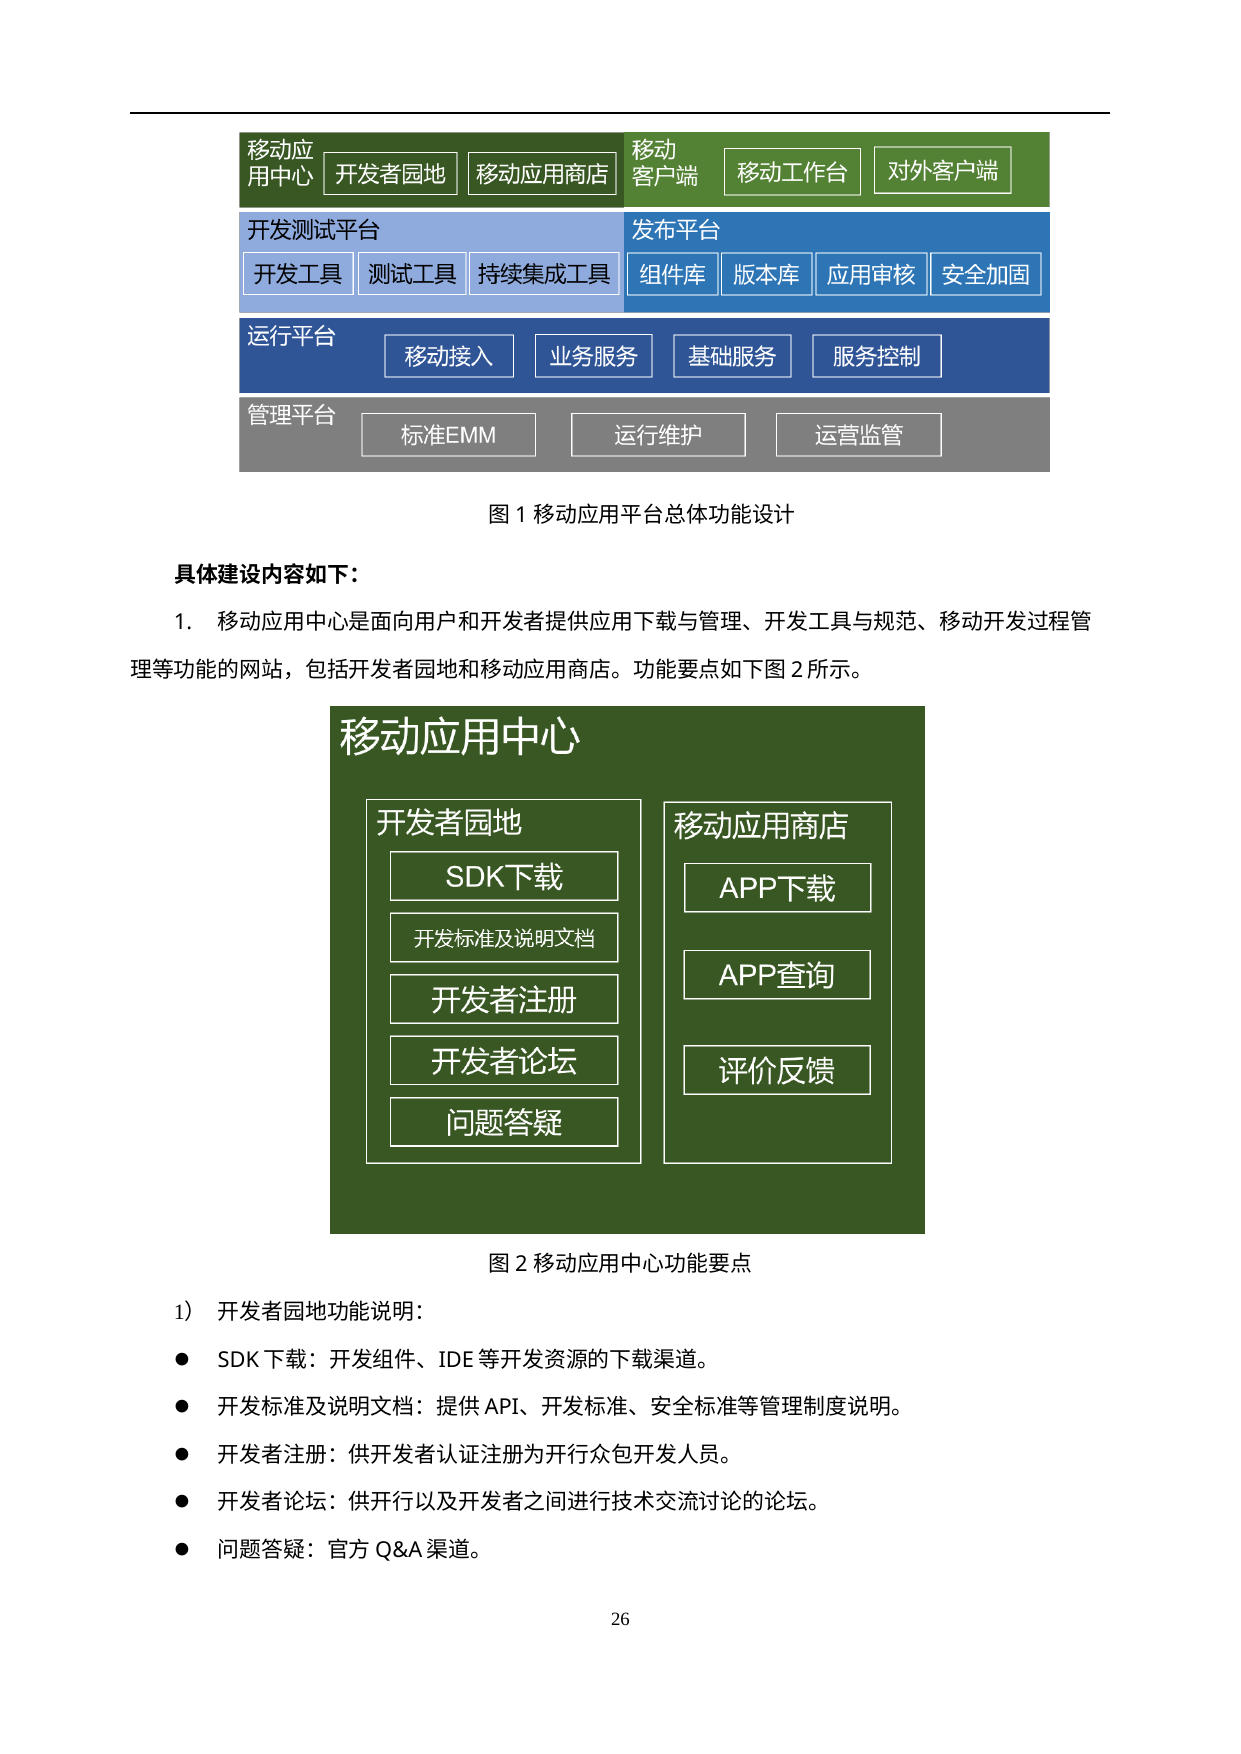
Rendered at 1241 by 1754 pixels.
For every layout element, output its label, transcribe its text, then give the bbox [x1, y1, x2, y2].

picture [315, 699, 925, 1234]
list 开发者注册：供开发者认证注册为开行众包开发人员。 [130, 1437, 1110, 1468]
text 具体建设内容如下： [130, 557, 1110, 588]
list SDK下载：开发组件、IDE等开发资源的下载渠道。 [130, 1342, 1110, 1373]
list 开发标准及说明文档：提供API、开发标准、安全标准等管理制度说明。 [130, 1389, 1110, 1421]
text 图1 移动应用平台总体功能设计 [174, 497, 1110, 528]
list 开发者论坛：供开行以及开发者之间进行技术交流讨论的论坛。 [130, 1484, 1110, 1516]
list 问题答疑：官方Q&A渠道。 [130, 1532, 1110, 1563]
list 移动应用中心是面向用户和开发者提供应用下载与管理、开发工具与规范、移动开发过程管理等功能的网站，包括开发者园地和移动应用商店。功能要点如下图2所示。 [130, 604, 1110, 684]
text 图2 移动应用中心功能要点 [130, 1246, 1110, 1278]
picture [234, 130, 1050, 472]
list 开发者园地功能说明： [130, 1294, 1110, 1326]
